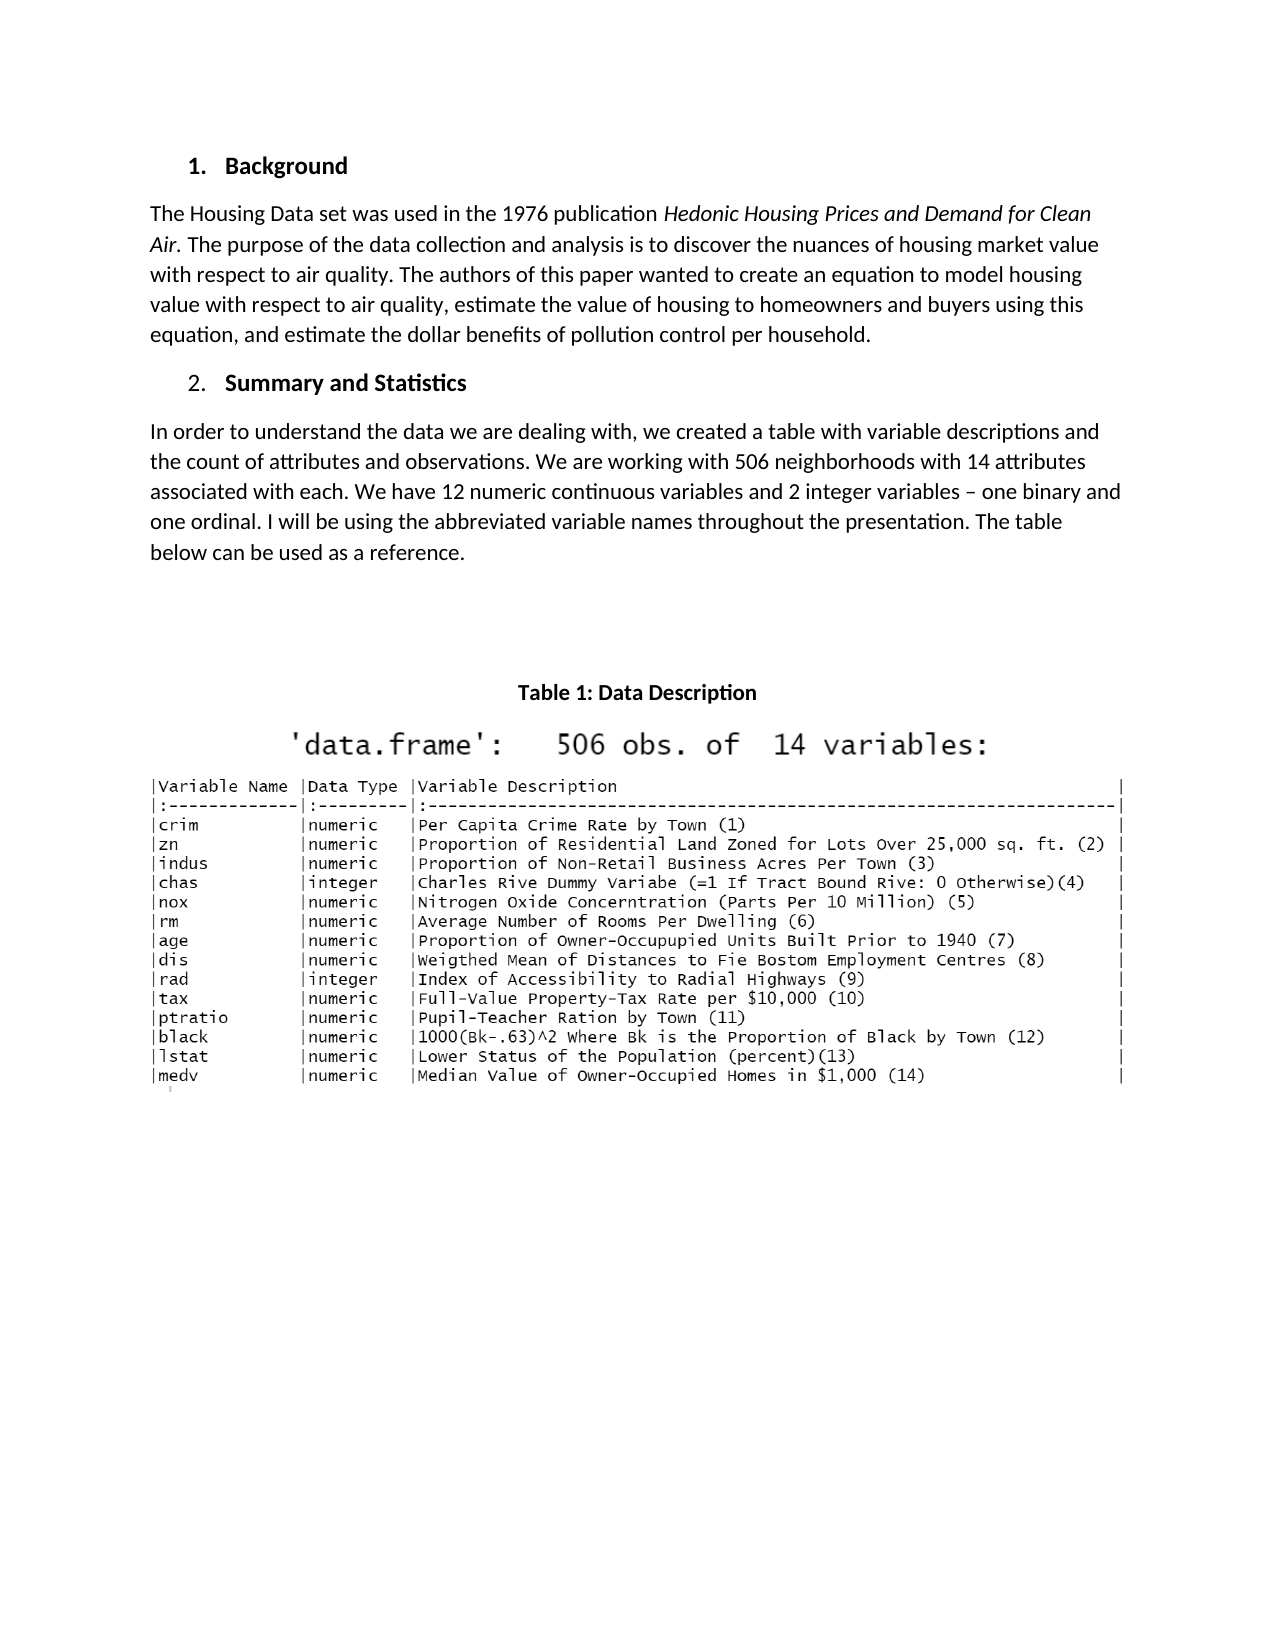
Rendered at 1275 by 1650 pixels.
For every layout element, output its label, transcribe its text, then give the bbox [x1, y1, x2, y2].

text Table 1: Data Description [150, 678, 1125, 706]
text In order to understand the data we are dealing with, we created a table with variable descriptions and the count of attributes and observations. We are working with 506 neighborhoods with 14 attributes associated with each. We have 12 numeric continuous variables and 2 integer variables – one binary and one ordinal. I will be using the abbreviated variable names throughout the presentation. The table below can be used as a reference. [150, 417, 1125, 566]
text The Housing Data set was used in the 1976 publication Hedonic Housing Prices and Demand for Clean Air. The purpose of the data collection and analysis is to discover the nuances of housing market value with respect to air quality. The authors of this paper wanted to create an equation to model housing value with respect to air quality, estimate the value of housing to homeowners and buyers using this equation, and estimate the dollar benefits of pollution control per household. [150, 199, 1125, 348]
list Summary and Statistics [187, 367, 1125, 398]
list Background [187, 150, 1125, 181]
picture [150, 776, 1125, 1092]
picture [281, 726, 994, 762]
